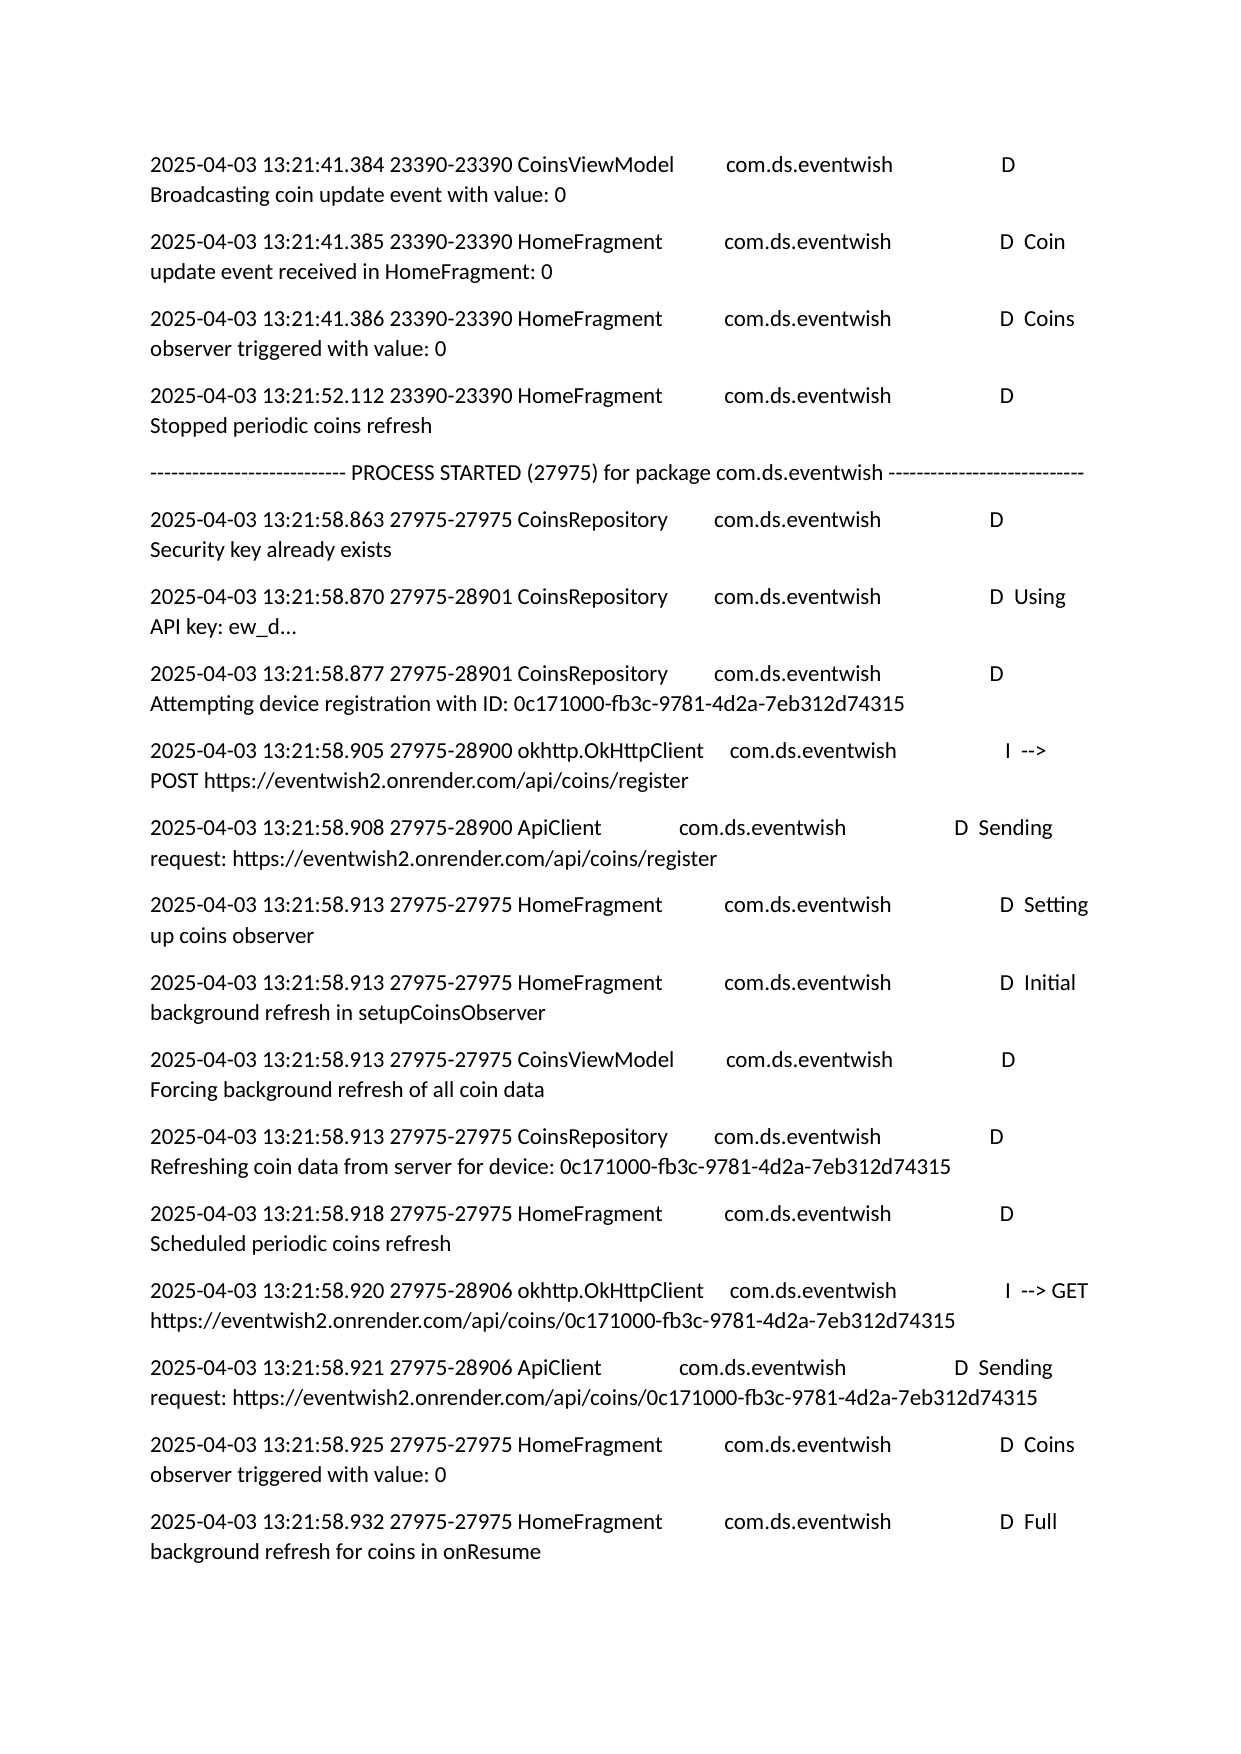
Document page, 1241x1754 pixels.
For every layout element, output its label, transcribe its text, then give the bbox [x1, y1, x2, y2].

text 2025-04-03 13:21:58.920 27975-28906 okhttp.OkHttpClient com.ds.eventwish I --> GET https://eventwish2.onrender.com/api/coins/0c171000-fb3c-9781-4d2a-7eb312d74315 [150, 1276, 1090, 1334]
text 2025-04-03 13:21:41.385 23390-23390 HomeFragment com.ds.eventwish D Coin update event received in HomeFragment: 0 [150, 227, 1090, 285]
text 2025-04-03 13:21:58.913 27975-27975 HomeFragment com.ds.eventwish D Setting up coins observer [150, 891, 1090, 949]
text 2025-04-03 13:21:41.386 23390-23390 HomeFragment com.ds.eventwish D Coins observer triggered with value: 0 [150, 304, 1090, 362]
text 2025-04-03 13:21:58.905 27975-28900 okhttp.OkHttpClient com.ds.eventwish I --> POST https://eventwish2.onrender.com/api/coins/register [150, 736, 1090, 795]
text 2025-04-03 13:21:58.925 27975-27975 HomeFragment com.ds.eventwish D Coins observer triggered with value: 0 [150, 1430, 1090, 1488]
text ---------------------------- PROCESS STARTED (27975) for package com.ds.eventwish ---------------------------- [150, 458, 1090, 486]
text 2025-04-03 13:21:58.870 27975-28901 CoinsRepository com.ds.eventwish D Using API key: ew_d... [150, 582, 1090, 641]
text 2025-04-03 13:21:58.913 27975-27975 HomeFragment com.ds.eventwish D Initial background refresh in setupCoinsObserver [150, 968, 1090, 1026]
text 2025-04-03 13:21:58.913 27975-27975 CoinsViewModel com.ds.eventwish D Forcing background refresh of all coin data [150, 1045, 1090, 1103]
text 2025-04-03 13:21:58.877 27975-28901 CoinsRepository com.ds.eventwish D Attempting device registration with ID: 0c171000-fb3c-9781-4d2a-7eb312d74315 [150, 659, 1090, 718]
text 2025-04-03 13:21:52.112 23390-23390 HomeFragment com.ds.eventwish D Stopped periodic coins refresh [150, 381, 1090, 439]
text 2025-04-03 13:21:58.932 27975-27975 HomeFragment com.ds.eventwish D Full background refresh for coins in onResume [150, 1507, 1090, 1566]
text 2025-04-03 13:21:58.908 27975-28900 ApiClient com.ds.eventwish D Sending request: https://eventwish2.onrender.com/api/coins/register [150, 813, 1090, 872]
text 2025-04-03 13:21:58.863 27975-27975 CoinsRepository com.ds.eventwish D Security key already exists [150, 505, 1090, 563]
text 2025-04-03 13:21:58.913 27975-27975 CoinsRepository com.ds.eventwish D Refreshing coin data from server for device: 0c171000-fb3c-9781-4d2a-7eb312d74315 [150, 1122, 1090, 1180]
text 2025-04-03 13:21:58.921 27975-28906 ApiClient com.ds.eventwish D Sending request: https://eventwish2.onrender.com/api/coins/0c171000-fb3c-9781-4d2a-7eb312d74315 [150, 1353, 1090, 1411]
text 2025-04-03 13:21:41.384 23390-23390 CoinsViewModel com.ds.eventwish D Broadcasting coin update event with value: 0 [150, 150, 1090, 208]
text 2025-04-03 13:21:58.918 27975-27975 HomeFragment com.ds.eventwish D Scheduled periodic coins refresh [150, 1199, 1090, 1257]
